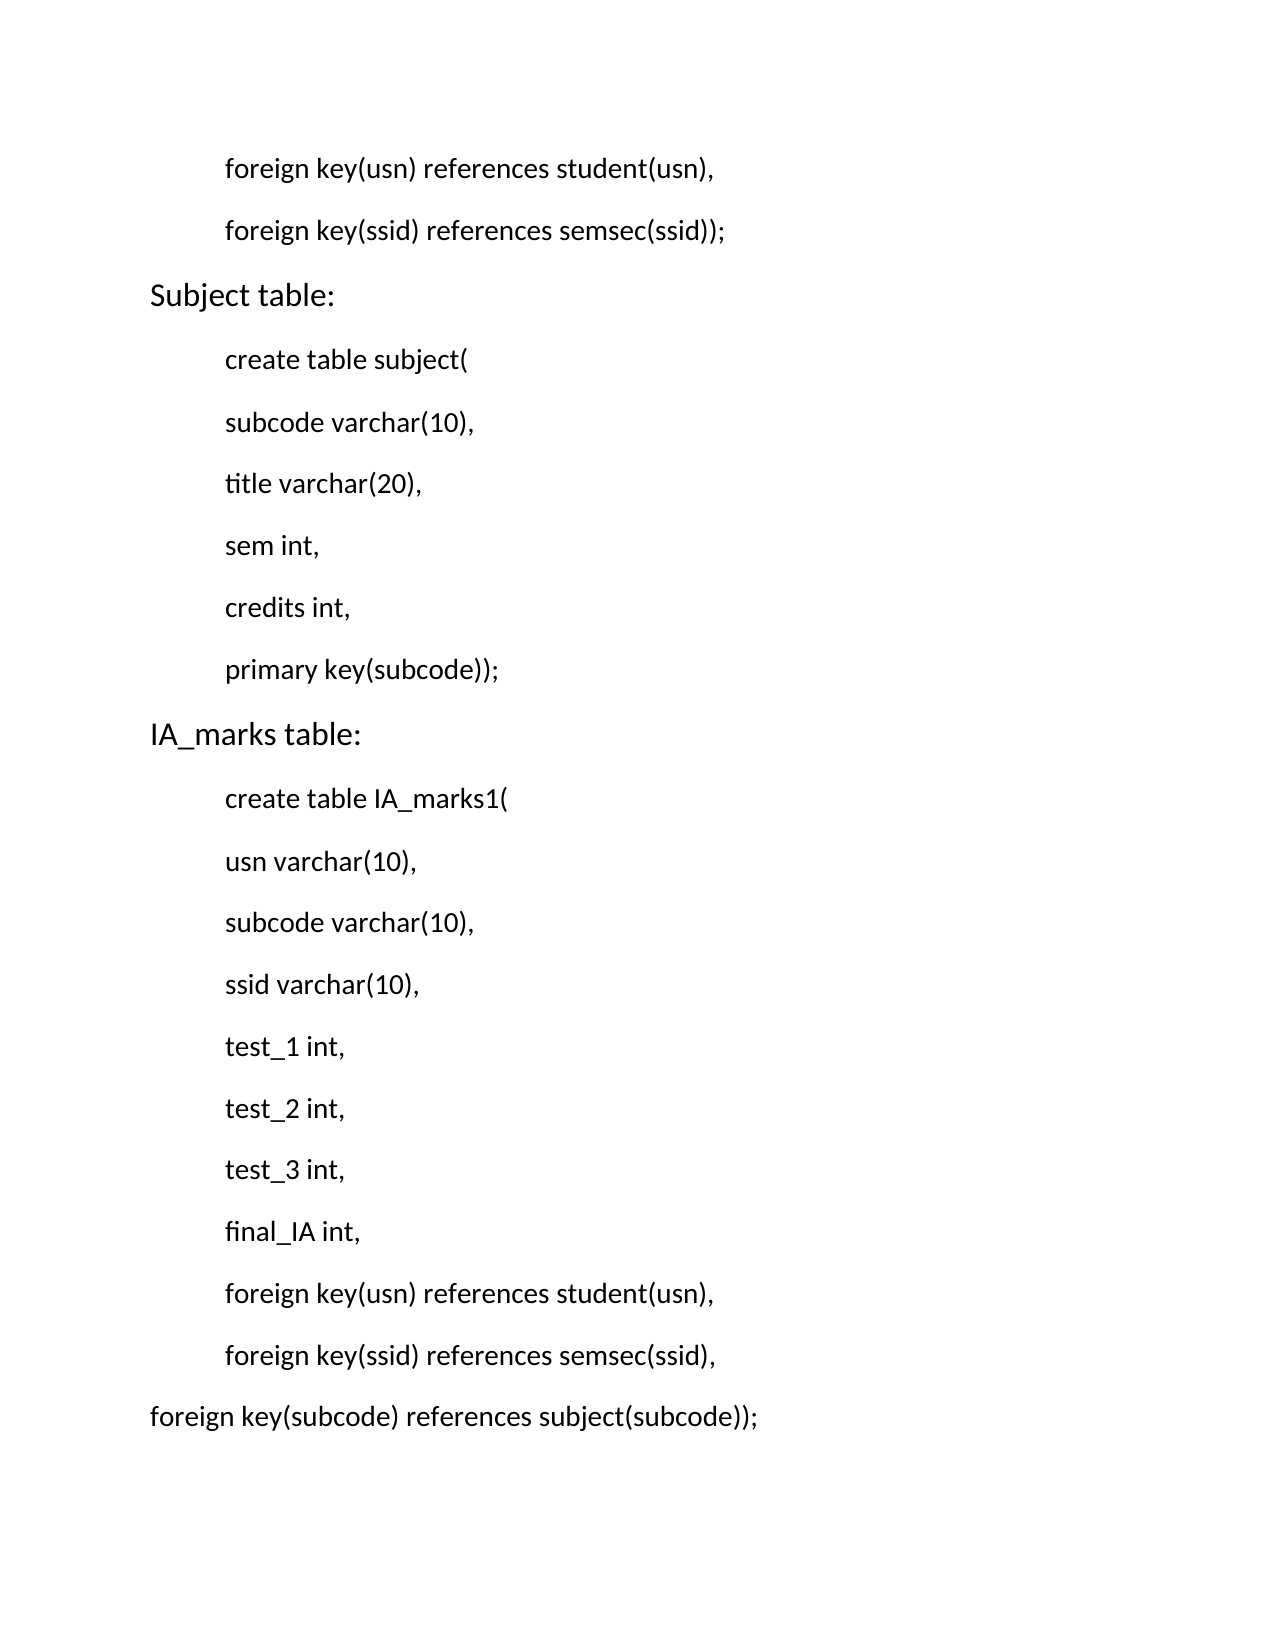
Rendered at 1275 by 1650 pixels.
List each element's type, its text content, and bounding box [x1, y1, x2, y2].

text sem int, [150, 527, 1125, 563]
text create table subject( [150, 341, 1125, 377]
text foreign key(usn) references student(usn), [150, 150, 1125, 186]
text foreign key(usn) references student(usn), [150, 1275, 1125, 1311]
text ssid varchar(10), [150, 966, 1125, 1002]
text test_2 int, [150, 1090, 1125, 1125]
text primary key(subcode)); [150, 651, 1125, 686]
text test_3 int, [150, 1151, 1125, 1187]
text final_IA int, [150, 1213, 1125, 1249]
text foreign key(ssid) references semsec(ssid), [150, 1337, 1125, 1372]
text test_1 int, [150, 1028, 1125, 1063]
text subcode varchar(10), [150, 904, 1125, 940]
text title varchar(20), [150, 465, 1125, 501]
text create table IA_marks1( [150, 780, 1125, 816]
text foreign key(ssid) references semsec(ssid)); [150, 212, 1125, 247]
text Subject table: [150, 273, 1125, 314]
text subcode varchar(10), [150, 404, 1125, 439]
text usn varchar(10), [150, 843, 1125, 878]
text IA_marks table: [150, 712, 1125, 753]
text credits int, [150, 589, 1125, 624]
text foreign key(subcode) references subject(subcode)); [150, 1398, 1125, 1434]
